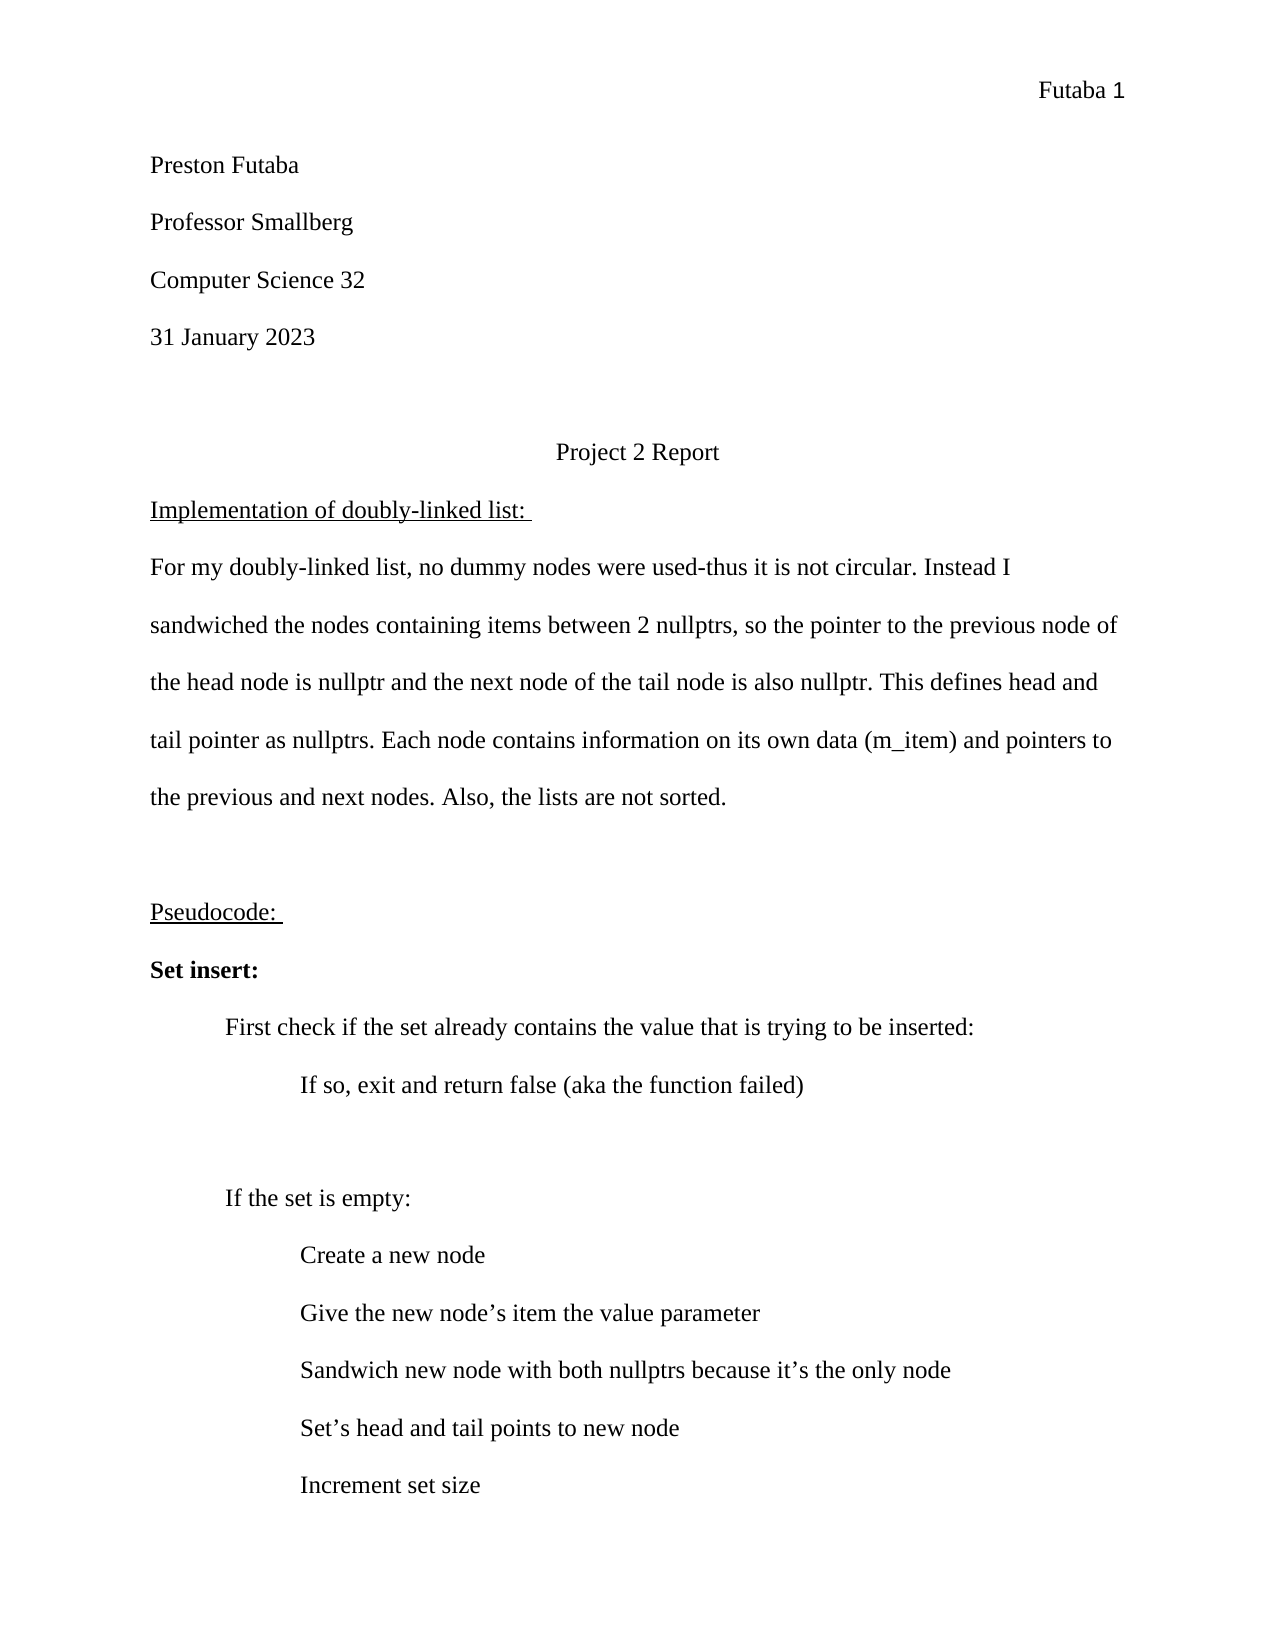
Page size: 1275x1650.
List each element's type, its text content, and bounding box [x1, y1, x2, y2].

text Increment set size [150, 1470, 1125, 1499]
text Set insert: [150, 955, 1125, 984]
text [150, 1298, 1125, 1326]
text Preston Futaba [150, 150, 1125, 179]
text If the set is empty: [150, 1183, 1125, 1211]
text First check if the set already contains the value that is trying to be inserted: [150, 1012, 1125, 1041]
text Set’s head and tail points to new node [150, 1413, 1125, 1441]
text Implementation of doubly-linked list: [150, 495, 1125, 524]
text 31 January 2023 [150, 322, 1125, 351]
text For my doubly-linked list, no dummy nodes were used-thus it is not circular. Instead I sandwiched the nodes containing items between 2 nullptrs, so the pointer to the previous node of the head node is nullptr and the next node of the tail node is also nullptr. This defines head and tail pointer as nullptrs. Each node contains information on its own data (m_item) and pointers to the previous and next nodes. Also, the lists are not sorted. [150, 552, 1125, 811]
text Pseudocode: [150, 897, 1125, 926]
text Sandwich new node with both nullptrs because it’s the only node [150, 1355, 1125, 1384]
text Create a new node [150, 1240, 1125, 1269]
text Project 2 Report [150, 437, 1125, 466]
text If so, exit and return false (aka the function failed) [150, 1070, 1125, 1099]
text Computer Science 32 [150, 265, 1125, 294]
text Professor Smallberg [150, 207, 1125, 236]
